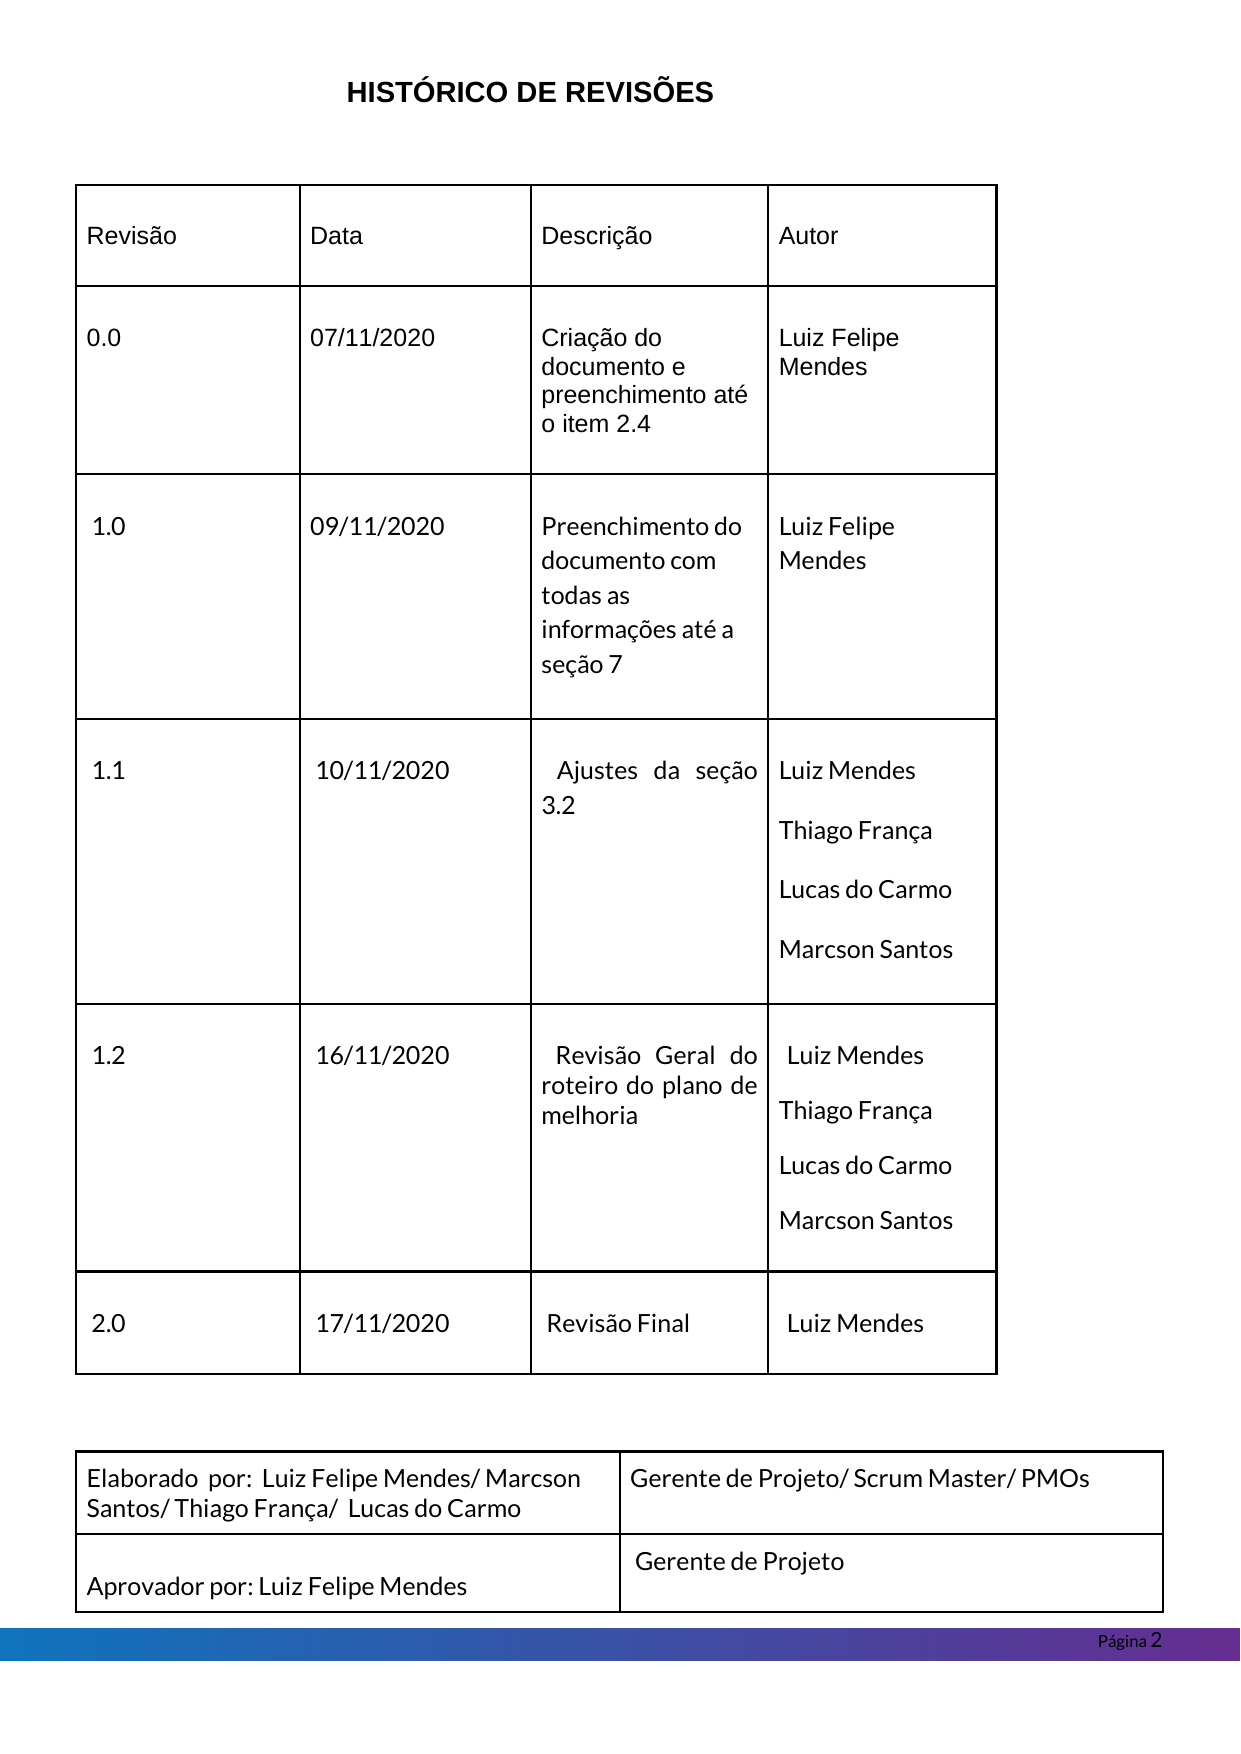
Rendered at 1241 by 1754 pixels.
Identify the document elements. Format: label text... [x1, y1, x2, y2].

table_header Revisão [77, 186, 299, 285]
table_cell 10/11/2020 [301, 720, 530, 1002]
table_header Data [301, 186, 530, 285]
table_header Gerente de Projeto/ Scrum Master/ PMOs [621, 1453, 1162, 1533]
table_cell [77, 1535, 619, 1611]
table_cell Criação do documento e preenchimento até o item 2.4 [532, 287, 767, 473]
table_cell 16/11/2020 [301, 1005, 530, 1270]
text HISTÓRICO DE REVISÕES [225, 75, 1162, 108]
table_cell Ajustes da seção 3.2 [532, 720, 767, 1002]
table_header Descrição [532, 186, 767, 285]
table_cell 17/11/2020 [301, 1273, 530, 1373]
table_cell Luiz Mendes Thiago França Lucas do Carmo Marcson Santos [769, 720, 995, 1002]
table_cell 0.0 [77, 287, 299, 473]
table_header Elaborado por: Luiz Felipe Mendes/ Marcson Santos/ Thiago França/ Lucas do Carmo [77, 1453, 619, 1533]
table_cell Luiz Mendes Thiago França Lucas do Carmo Marcson Santos [769, 1005, 995, 1270]
table_cell 1.0 [77, 475, 299, 717]
table_cell 1.2 [77, 1005, 299, 1270]
table_cell Gerente de Projeto [621, 1535, 1162, 1611]
table_cell Revisão Geral do roteiro do plano de melhoria [532, 1005, 767, 1270]
table_cell 1.1 [77, 720, 299, 1002]
table_cell 2.0 [77, 1273, 299, 1373]
table_cell Luiz Felipe Mendes [769, 287, 995, 473]
table_cell 09/11/2020 [301, 475, 530, 717]
table_cell Luiz Mendes [769, 1273, 995, 1373]
table_cell 07/11/2020 [301, 287, 530, 473]
table_cell Luiz Felipe Mendes [769, 475, 995, 717]
table_cell Revisão Final [532, 1273, 767, 1373]
table_cell Preenchimento do documento com todas as informações até a seção 7 [532, 475, 767, 717]
table_header Autor [769, 186, 995, 285]
